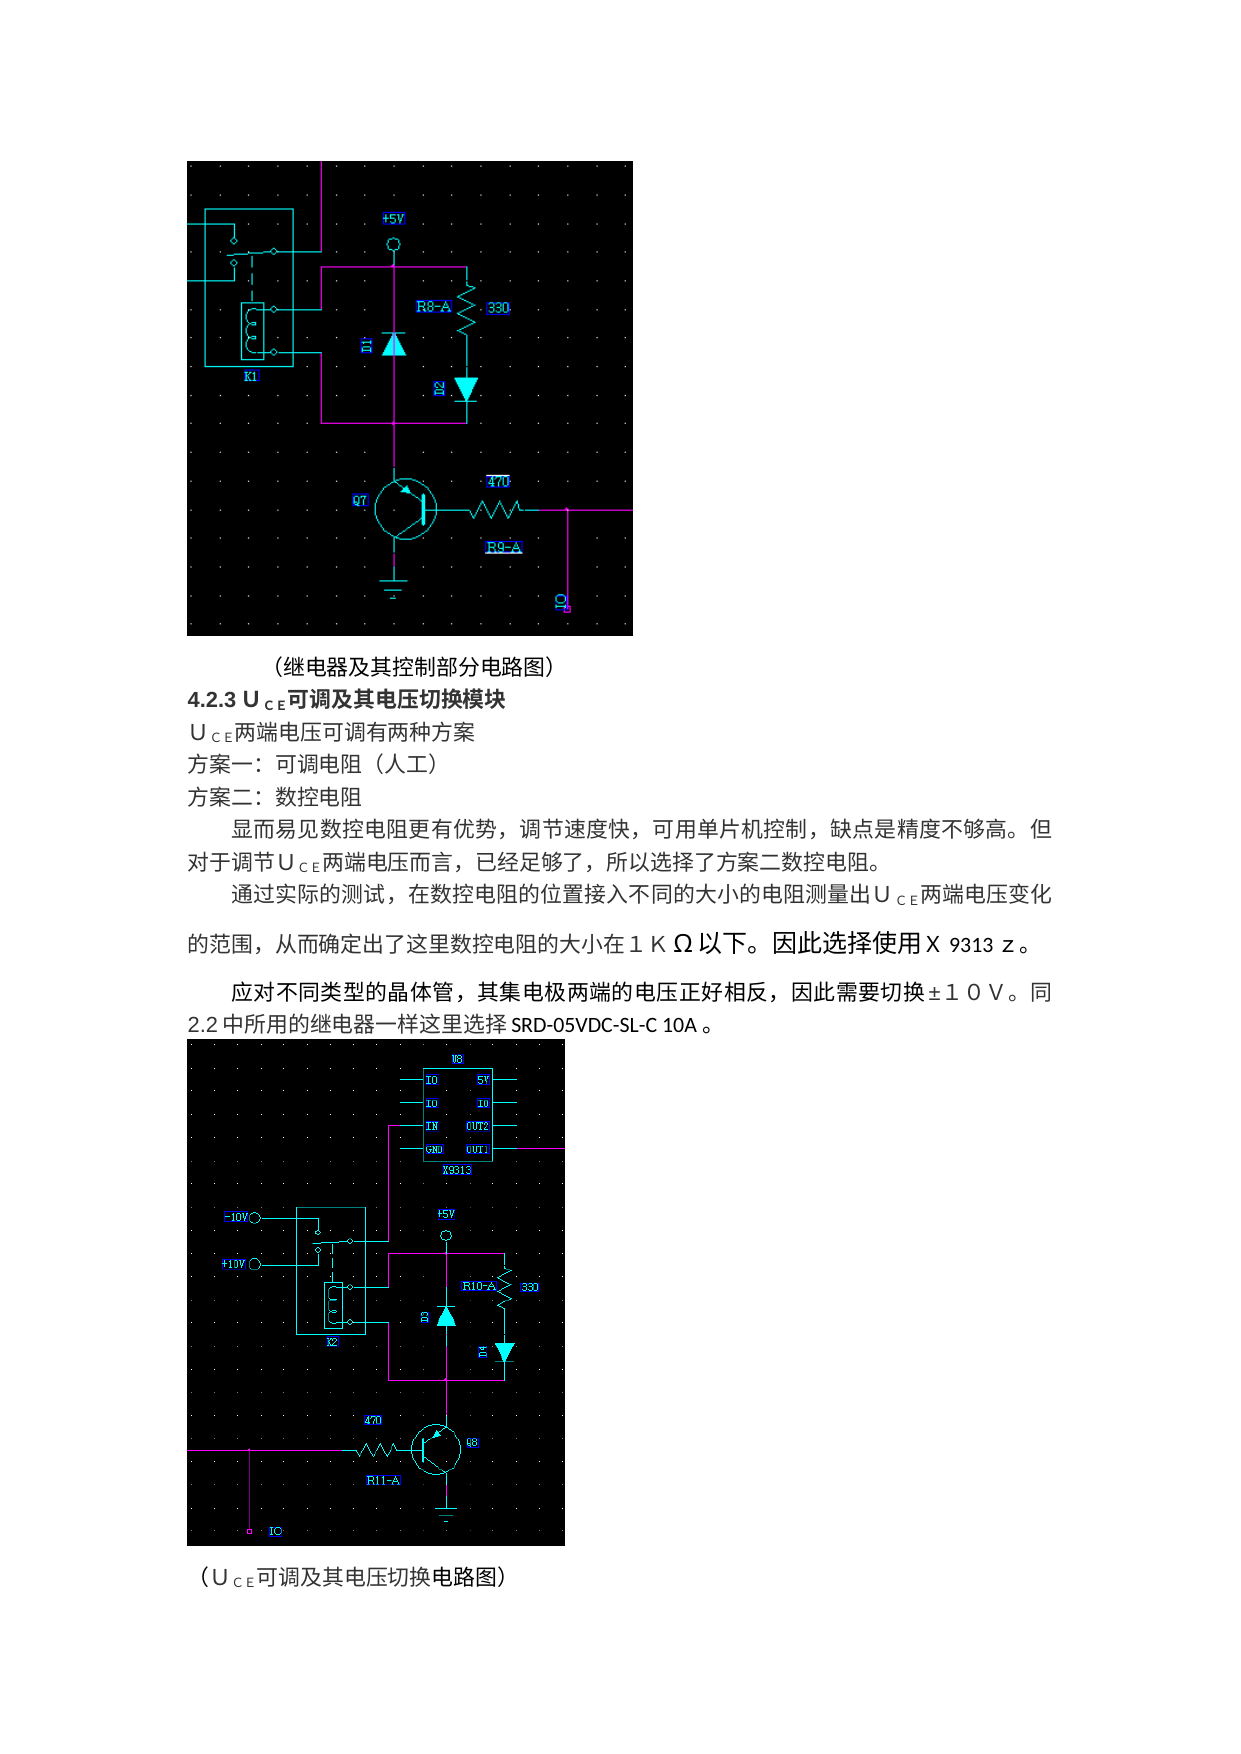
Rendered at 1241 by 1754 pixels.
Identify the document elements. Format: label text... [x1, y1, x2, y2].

picture [187, 161, 633, 636]
text 方案二：数控电阻 [187, 779, 1053, 812]
text ＵＣＥ可调及其电压切换模块 [187, 682, 1053, 714]
text 通过实际的测试，在数控电阻的位置接入不同的大小的电阻测量出ＵＣＥ两端电压变化的范围，从而确定出了这里数控电阻的大小在１ＫΩ以下。因此选择使用Ｘ9313ｚ。 [187, 877, 1053, 974]
text 方案一：可调电阻（人工） [187, 747, 1053, 779]
text 显而易见数控电阻更有优势，调节速度快，可用单片机控制，缺点是精度不够高。但对于调节ＵＣＥ两端电压而言，已经足够了，所以选择了方案二数控电阻。 [187, 812, 1053, 877]
picture [187, 1039, 565, 1546]
text 应对不同类型的晶体管，其集电极两端的电压正好相反，因此需要切换±１０Ｖ。同2.2中所用的继电器一样这里选择SRD-05VDC-SL-C 10A 。 [187, 974, 1053, 1039]
text （继电器及其控制部分电路图） [187, 649, 1053, 682]
text ＵＣＥ两端电压可调有两种方案 [187, 714, 1053, 747]
text （ＵＣＥ可调及其电压切换电路图） [187, 1559, 1053, 1592]
